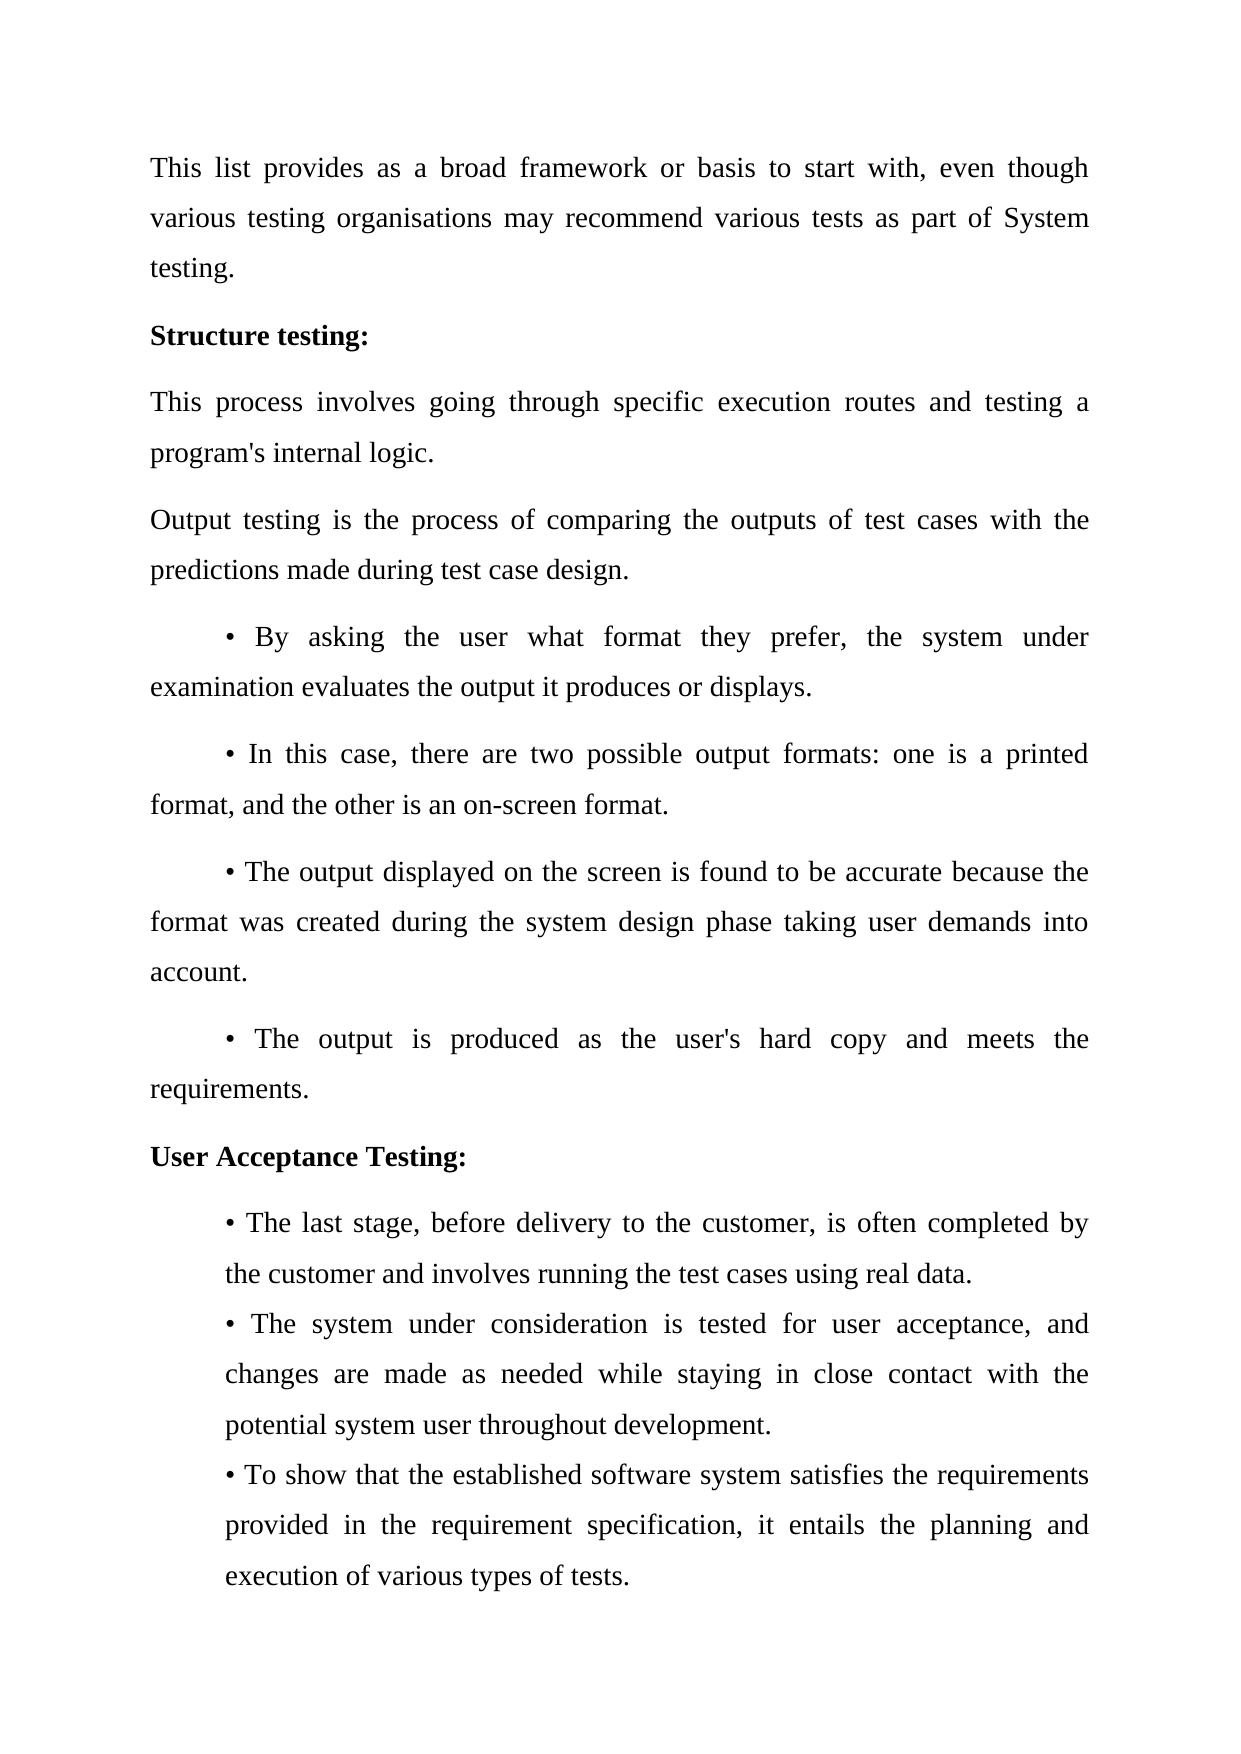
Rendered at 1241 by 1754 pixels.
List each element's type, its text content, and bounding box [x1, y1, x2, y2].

text User Acceptance Testing: [150, 1139, 1090, 1172]
list • To show that the established software system satisfies the requirements provided in the requirement specification, it entails the planning and execution of various types of tests. [225, 1457, 1090, 1591]
text • The output is produced as the user's hard copy and meets the requirements. [150, 1021, 1090, 1105]
text This process involves going through specific execution routes and testing a program's internal logic. [150, 384, 1090, 468]
text Output testing is the process of comparing the outputs of test cases with the predictions made during test case design. [150, 502, 1090, 586]
list • The system under consideration is tested for user acceptance, and changes are made as needed while staying in close contact with the potential system user throughout development. [225, 1306, 1090, 1440]
text • In this case, there are two possible output formats: one is a printed format, and the other is an on-screen format. [150, 736, 1090, 820]
list • The last stage, before delivery to the customer, is often completed by the customer and involves running the test cases using real data. [225, 1206, 1090, 1289]
text • By asking the user what format they prefer, the system under examination evaluates the output it produces or displays. [150, 619, 1090, 703]
text • The output displayed on the screen is found to be accurate because the format was created during the system design phase taking user demands into account. [150, 854, 1090, 988]
text This list provides as a broad framework or basis to start with, even though various testing organisations may recommend various tests as part of System testing. [150, 150, 1090, 284]
text Structure testing: [150, 318, 1090, 351]
